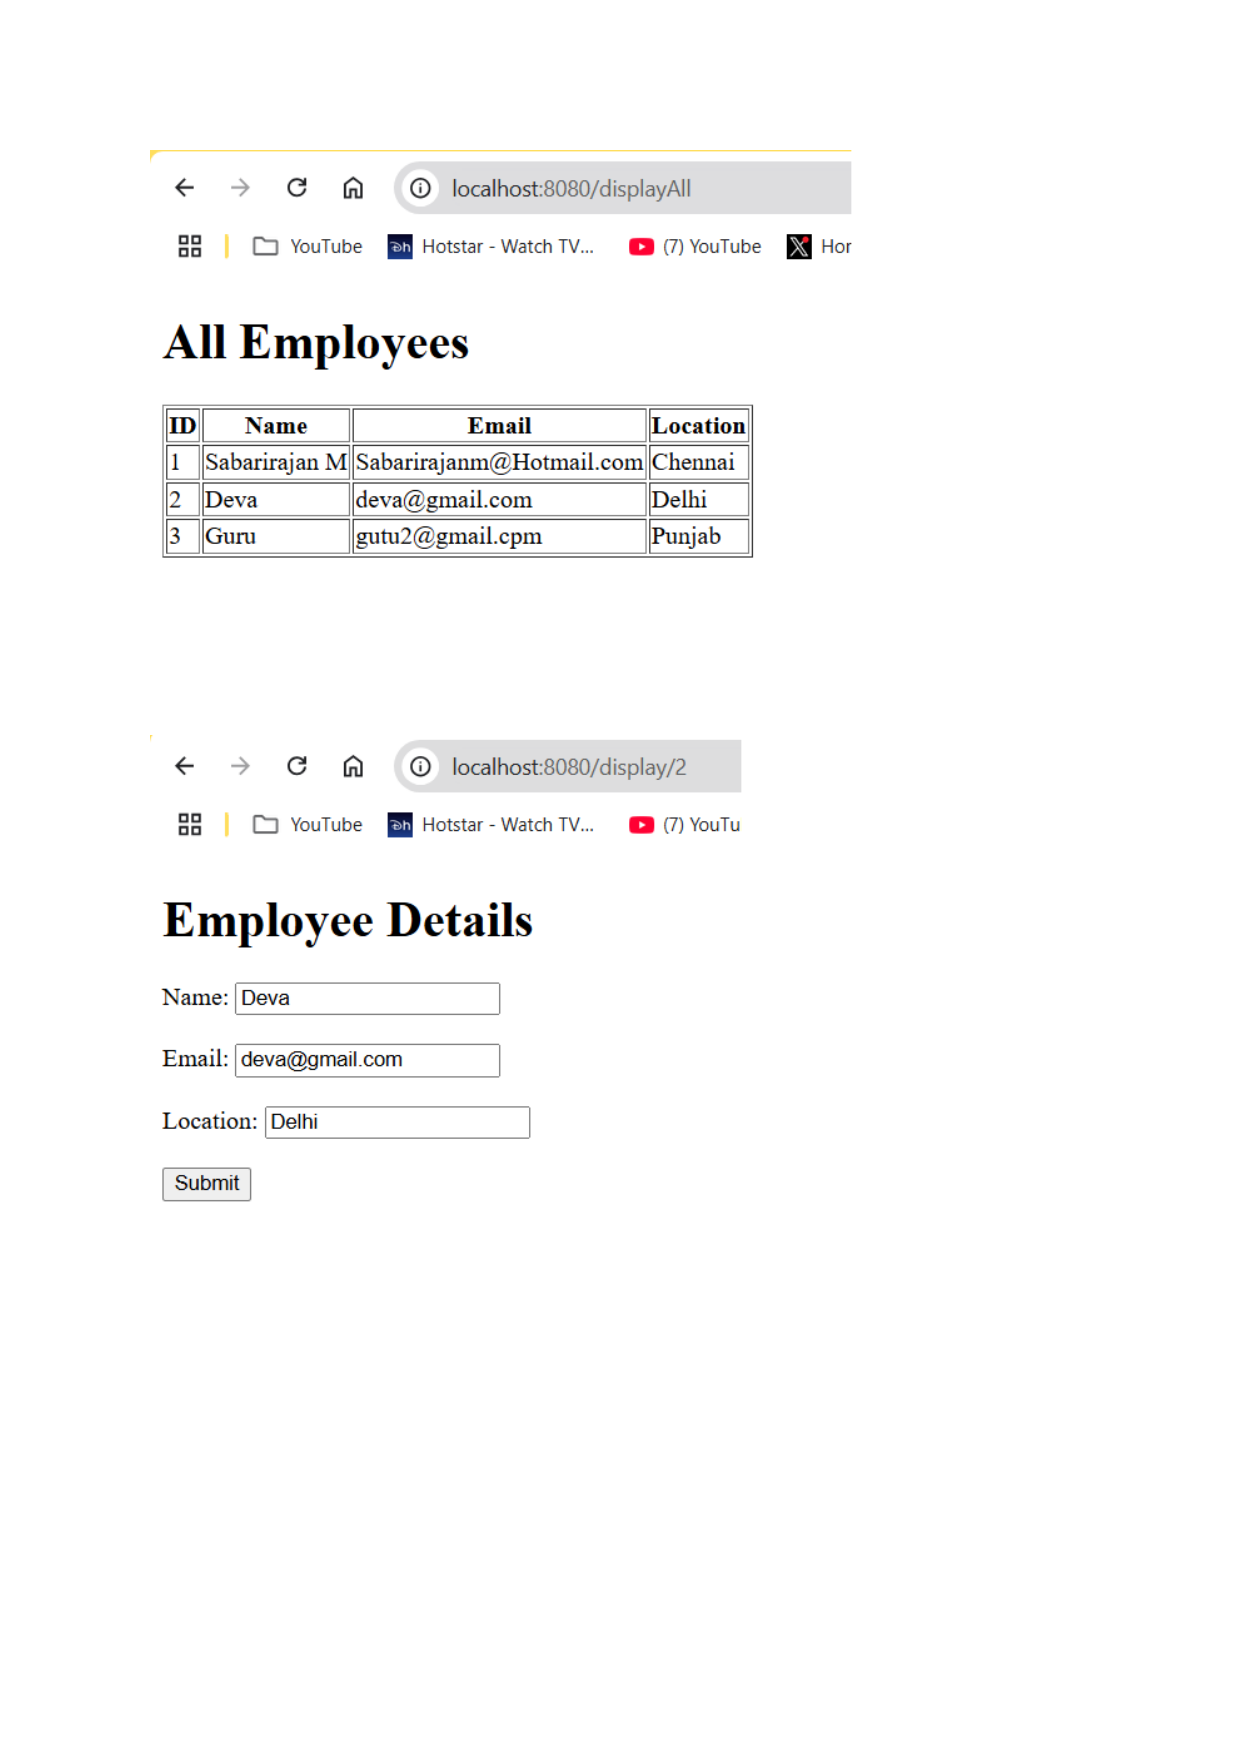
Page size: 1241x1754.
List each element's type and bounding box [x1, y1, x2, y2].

picture [150, 735, 742, 1344]
picture [150, 150, 852, 717]
